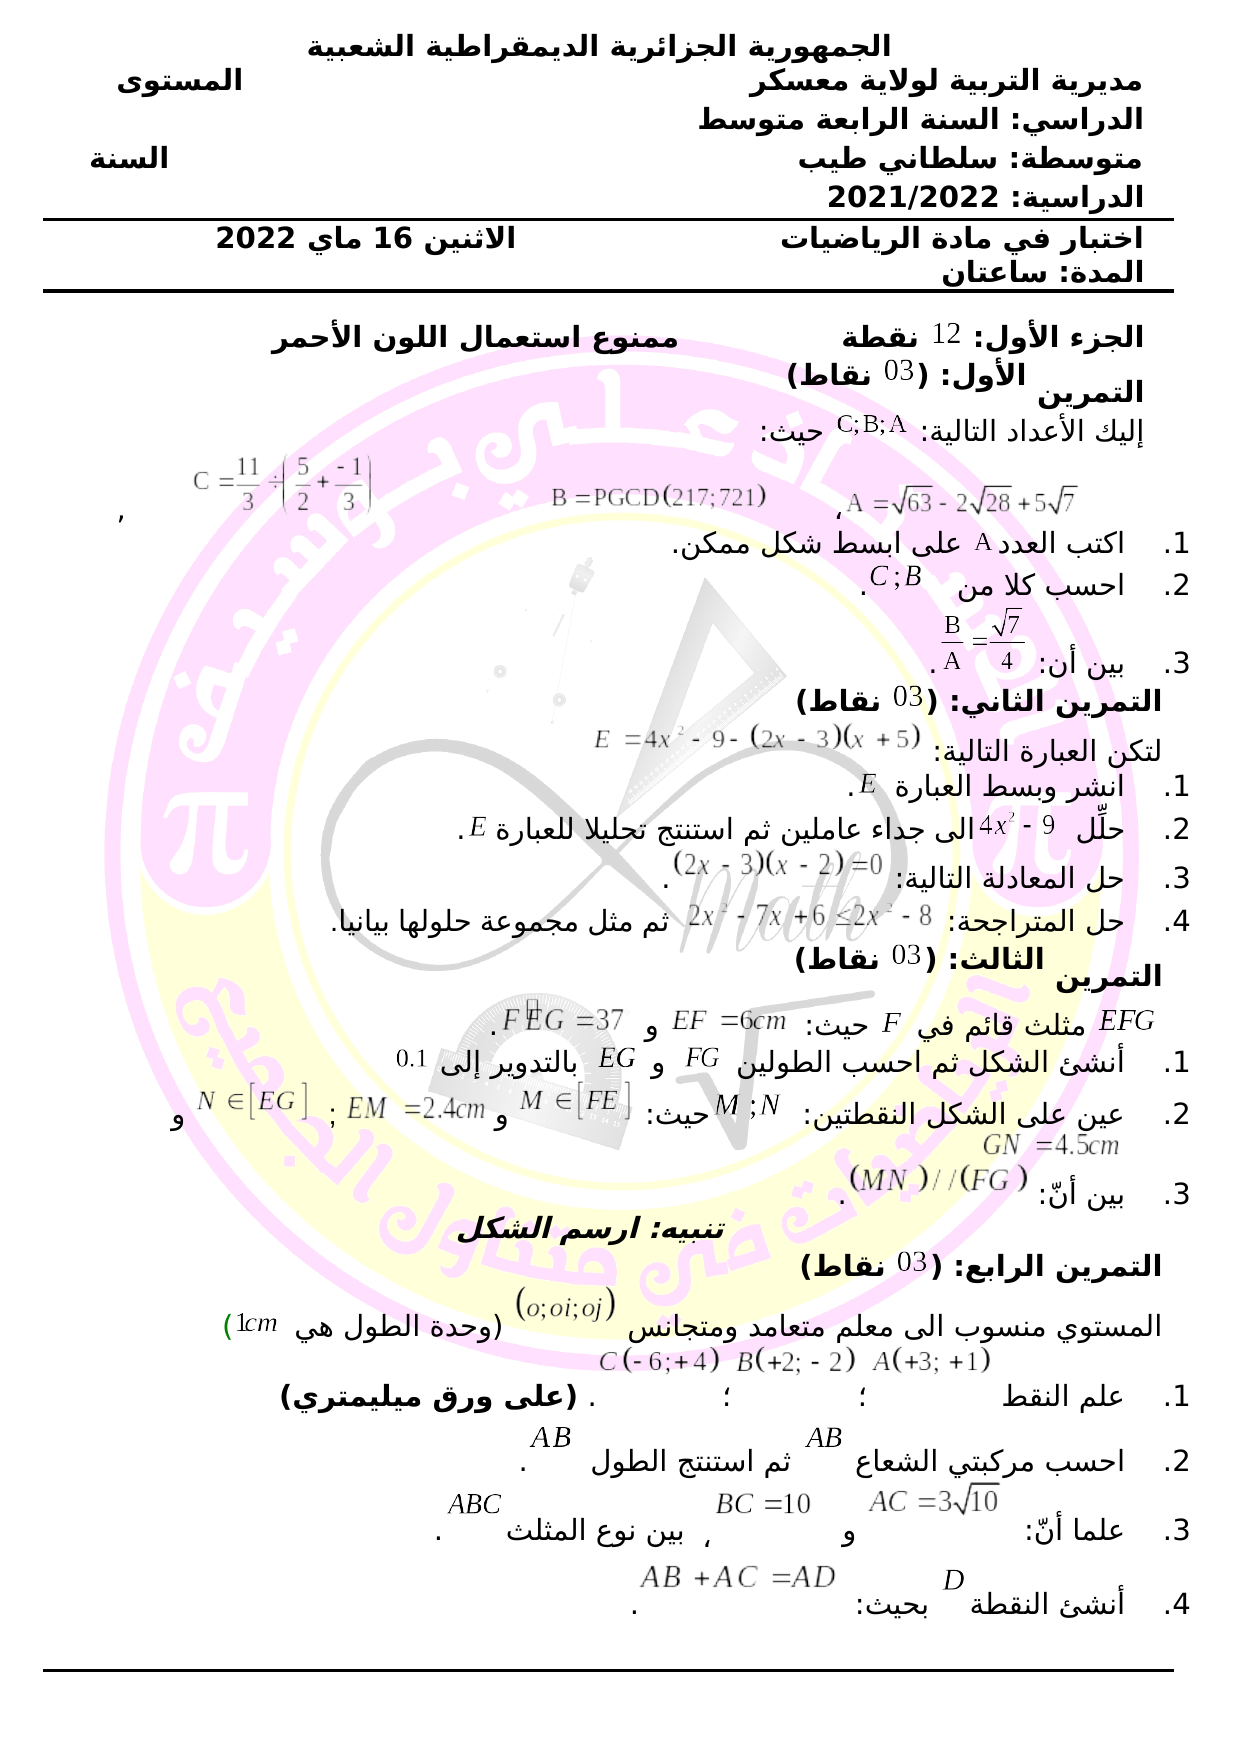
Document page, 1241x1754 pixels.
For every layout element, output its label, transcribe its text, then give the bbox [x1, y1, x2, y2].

table_cell اختبار في مادة الرياضيات الاثنين 16 ماي 2022 المدة: ساعتان [43, 221, 1174, 289]
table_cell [43, 293, 1174, 1669]
table_header الجمهورية الجزائرية الديمقراطية الشعبية مديرية التربية لولاية معسكر المستوى الدراسي: السنة الرابعة متوسط متوسطة: سلطاني طيب السنة الدراسية: 2021/2022 [43, 30, 1174, 218]
